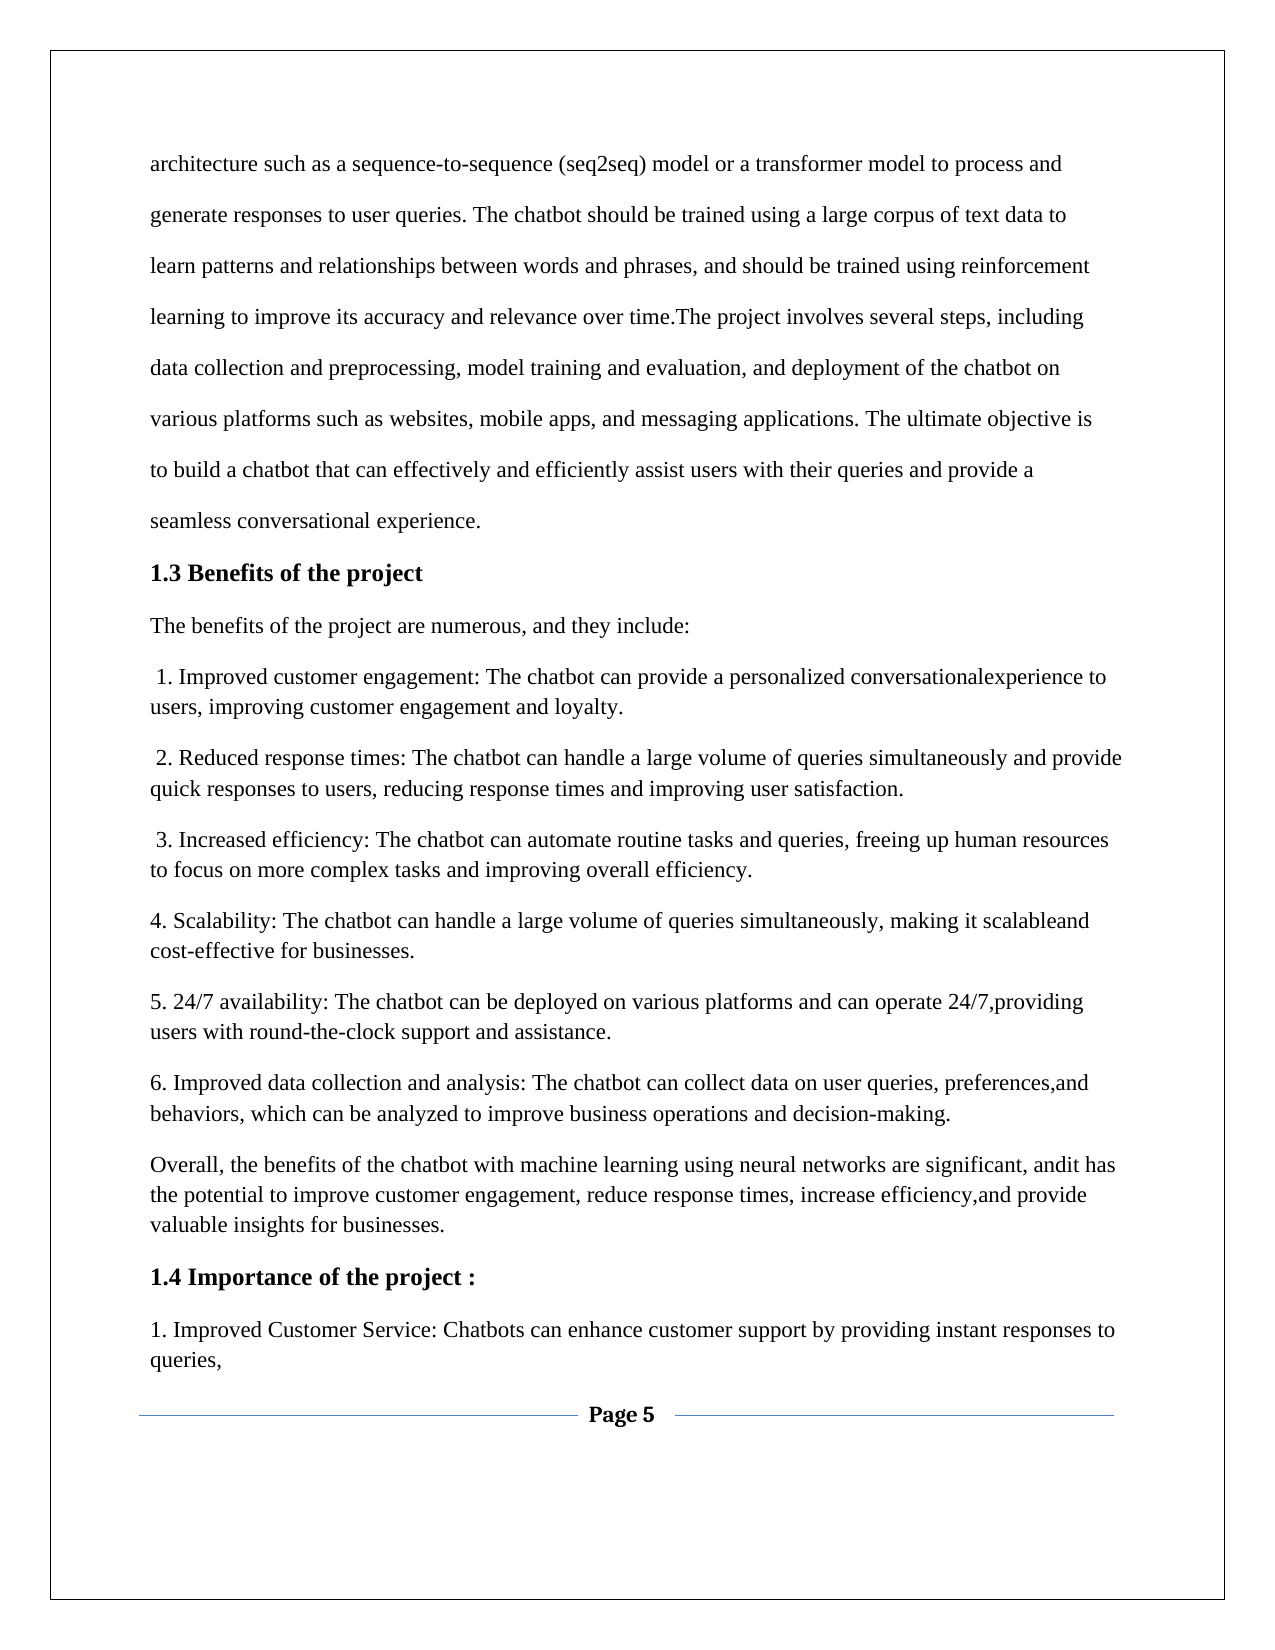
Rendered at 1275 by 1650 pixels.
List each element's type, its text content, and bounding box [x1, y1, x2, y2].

text 2. Reduced response times: The chatbot can handle a large volume of queries simultaneously and provide quick responses to users, reducing response times and improving user satisfaction. [150, 744, 1125, 801]
text various platforms such as websites, mobile apps, and messaging applications. The ultimate objective is [150, 405, 1125, 432]
text generate responses to user queries. The chatbot should be trained using a large corpus of text data to [150, 201, 1125, 227]
text data collection and preprocessing, model training and evaluation, and deployment of the chatbot on [150, 354, 1125, 381]
text 1. Improved customer engagement: The chatbot can provide a personalized conversationalexperience to users, improving customer engagement and loyalty. [150, 663, 1125, 720]
text architecture such as a sequence-to-sequence (seq2seq) model or a transformer model to process and [150, 150, 1125, 176]
text learning to improve its accuracy and relevance over time.The project involves several steps, including [150, 303, 1125, 329]
text 1.4 Importance of the project : [150, 1262, 1125, 1291]
text learn patterns and relationships between words and phrases, and should be trained using reinforcement [150, 252, 1125, 278]
text Overall, the benefits of the chatbot with machine learning using neural networks are significant, andit has the potential to improve customer engagement, reduce response times, increase efficiency,and provide valuable insights for businesses. [150, 1151, 1125, 1237]
text to build a chatbot that can effectively and efficiently assist users with their queries and provide a [150, 456, 1125, 483]
text 6. Improved data collection and analysis: The chatbot can collect data on user queries, preferences,and behaviors, which can be analyzed to improve business operations and decision-making. [150, 1069, 1125, 1126]
text The benefits of the project are numerous, and they include: [150, 612, 1125, 638]
text 1.3 Benefits of the project [150, 558, 1125, 587]
text 3. Increased efficiency: The chatbot can automate routine tasks and queries, freeing up human resources to focus on more complex tasks and improving overall efficiency. [150, 826, 1125, 882]
text seamless conversational experience. [150, 507, 1125, 534]
text 5. 24/7 availability: The chatbot can be deployed on various platforms and can operate 24/7,providing users with round-the-clock support and assistance. [150, 988, 1125, 1045]
text 1. Improved Customer Service: Chatbots can enhance customer support by providing instant responses to queries, [150, 1316, 1125, 1373]
text 4. Scalability: The chatbot can handle a large volume of queries simultaneously, making it scalableand cost-effective for businesses. [150, 907, 1125, 963]
